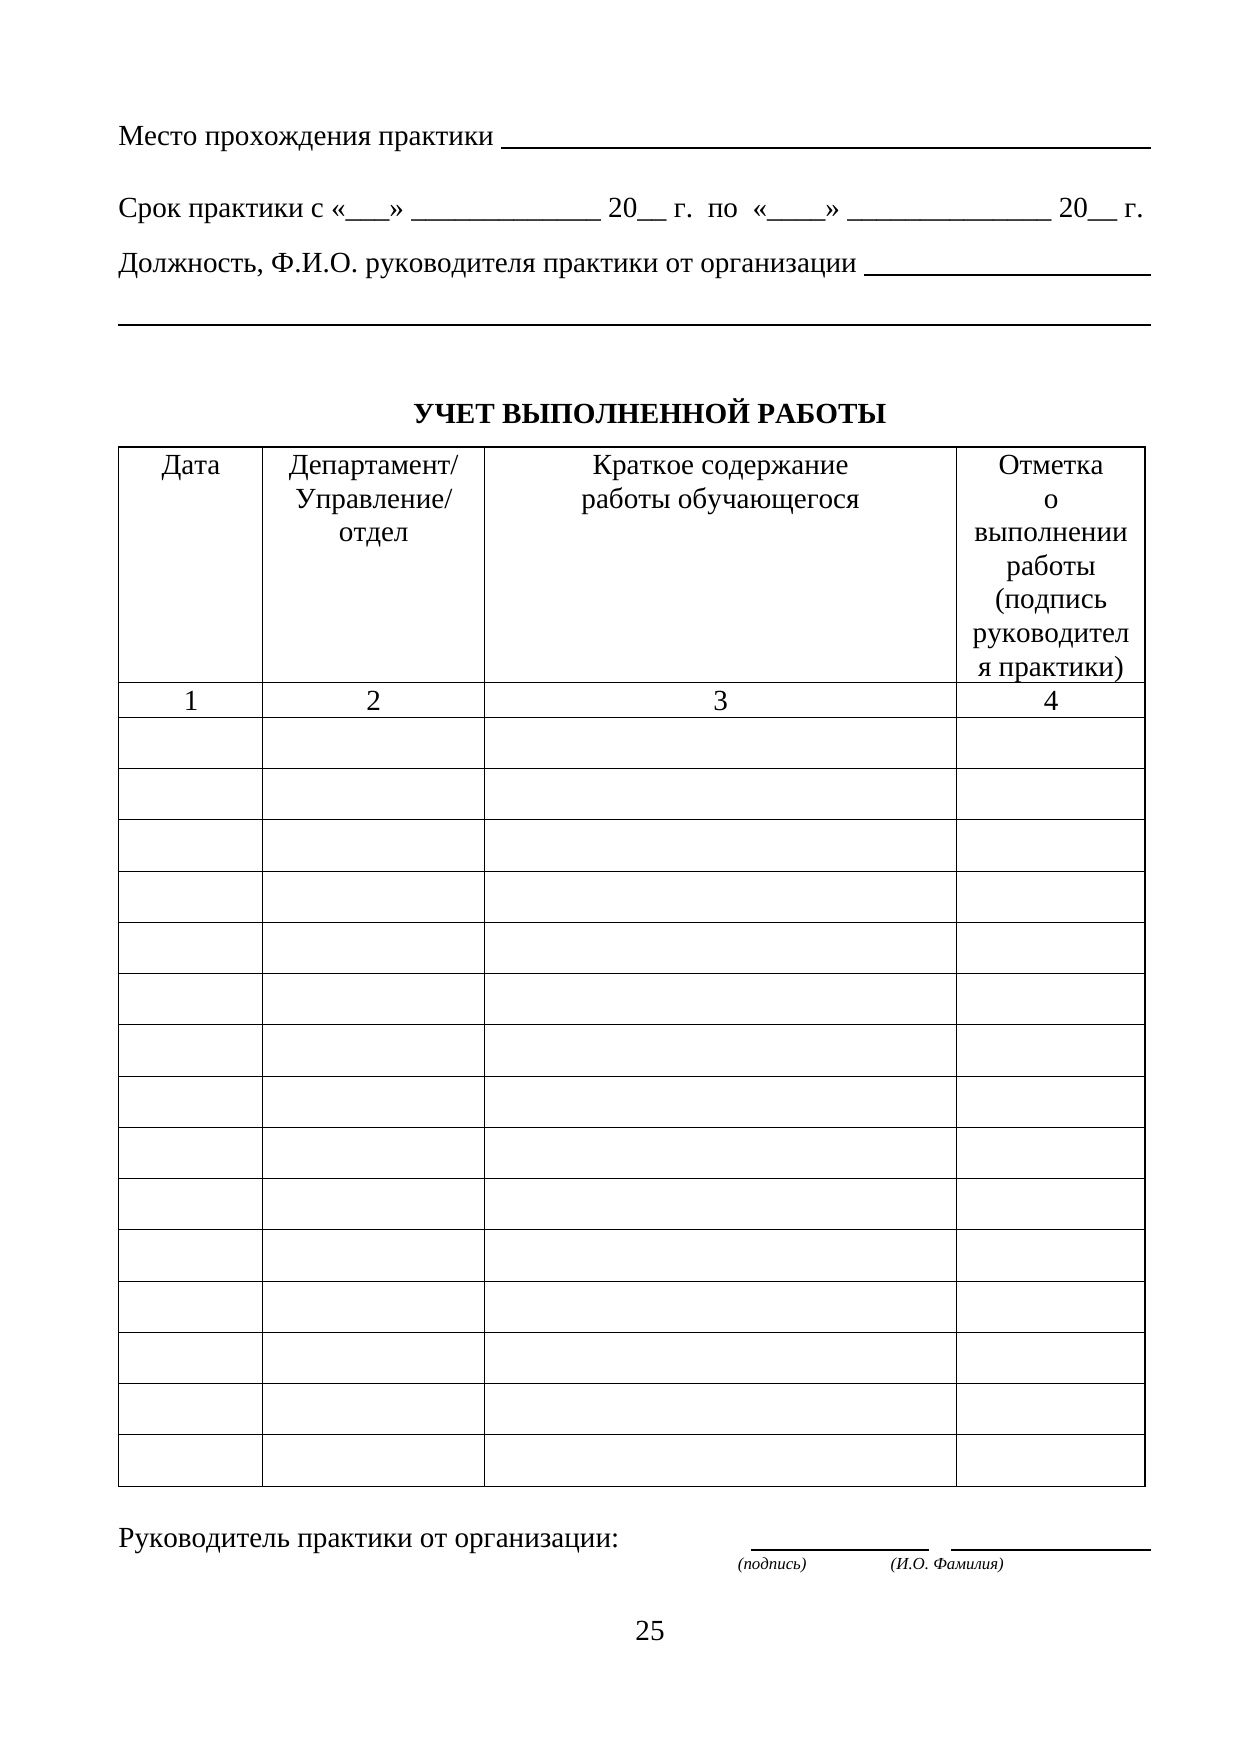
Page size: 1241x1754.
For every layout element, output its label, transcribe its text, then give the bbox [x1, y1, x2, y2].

table_cell [119, 1025, 262, 1076]
table_cell [119, 1282, 262, 1332]
table_cell [263, 1435, 484, 1486]
table_cell [957, 872, 1144, 922]
table_cell [485, 923, 956, 973]
table_cell [119, 1077, 262, 1127]
table_cell [119, 1333, 262, 1383]
table_cell [263, 1128, 484, 1178]
table_cell [485, 1282, 956, 1332]
table_cell [957, 1128, 1144, 1178]
table_cell [263, 1077, 484, 1127]
table_cell [119, 1435, 262, 1486]
text УЧЕТ ВЫПОЛНЕННОЙ РАБОТЫ [118, 396, 1181, 429]
table_cell [485, 1230, 956, 1281]
table_cell [485, 1384, 956, 1434]
table_cell [485, 1179, 956, 1229]
table_cell [957, 1230, 1144, 1281]
table_cell [957, 718, 1144, 768]
table_cell [485, 769, 956, 819]
table_cell [957, 1025, 1144, 1076]
table_cell [263, 769, 484, 819]
table_cell [957, 923, 1144, 973]
table_cell [957, 1077, 1144, 1127]
table_cell [957, 769, 1144, 819]
text Руководитель практики от организации: [118, 1520, 1181, 1554]
table_header Дата [119, 448, 262, 682]
table_cell 1 [119, 683, 262, 717]
table_cell [485, 1025, 956, 1076]
table_cell [485, 1333, 956, 1383]
table_cell [485, 1435, 956, 1486]
table_cell [957, 1384, 1144, 1434]
table_cell 4 [957, 683, 1144, 717]
table_cell [263, 1230, 484, 1281]
table_header Краткое содержание работы обучающегося [485, 448, 956, 682]
table_cell [119, 1128, 262, 1178]
table_cell [263, 1333, 484, 1383]
table_cell [263, 1179, 484, 1229]
table_header Департамент/ Управление/ отдел [263, 448, 484, 682]
table_cell [957, 974, 1144, 1024]
table_cell [119, 923, 262, 973]
table_cell [957, 1435, 1144, 1486]
table_header Отметка о выполнении работы (подпись руководителя практики) [957, 448, 1144, 682]
table_cell [119, 1384, 262, 1434]
table_cell [957, 1179, 1144, 1229]
table_cell [485, 974, 956, 1024]
table_cell [119, 1230, 262, 1281]
table_cell [263, 1384, 484, 1434]
table_cell [263, 1025, 484, 1076]
table_cell [263, 1282, 484, 1332]
table_cell 2 [263, 683, 484, 717]
table_cell [957, 820, 1144, 871]
table_cell [263, 718, 484, 768]
table_cell [263, 974, 484, 1024]
table_cell [263, 923, 484, 973]
table_cell [119, 1179, 262, 1229]
table_cell [957, 1333, 1144, 1383]
text (подпись) (И.О. Фамилия) [118, 1554, 1181, 1587]
table_cell [119, 820, 262, 871]
table_cell [485, 1077, 956, 1127]
table_cell 3 [485, 683, 956, 717]
table_cell [485, 1128, 956, 1178]
text Место прохождения практики [118, 118, 1181, 152]
table_cell [119, 974, 262, 1024]
table_cell [119, 718, 262, 768]
table_cell [263, 872, 484, 922]
table_cell [485, 872, 956, 922]
table_cell [119, 769, 262, 819]
table_cell [119, 872, 262, 922]
text Срок практики с «___» _____________ 20__ г. по «____» ______________ 20__ г. [118, 190, 1181, 223]
text Должность, Ф.И.О. руководителя практики от организации [118, 245, 1181, 329]
table_cell [957, 1282, 1144, 1332]
table_cell [263, 820, 484, 871]
table_cell [485, 718, 956, 768]
table_cell [485, 820, 956, 871]
